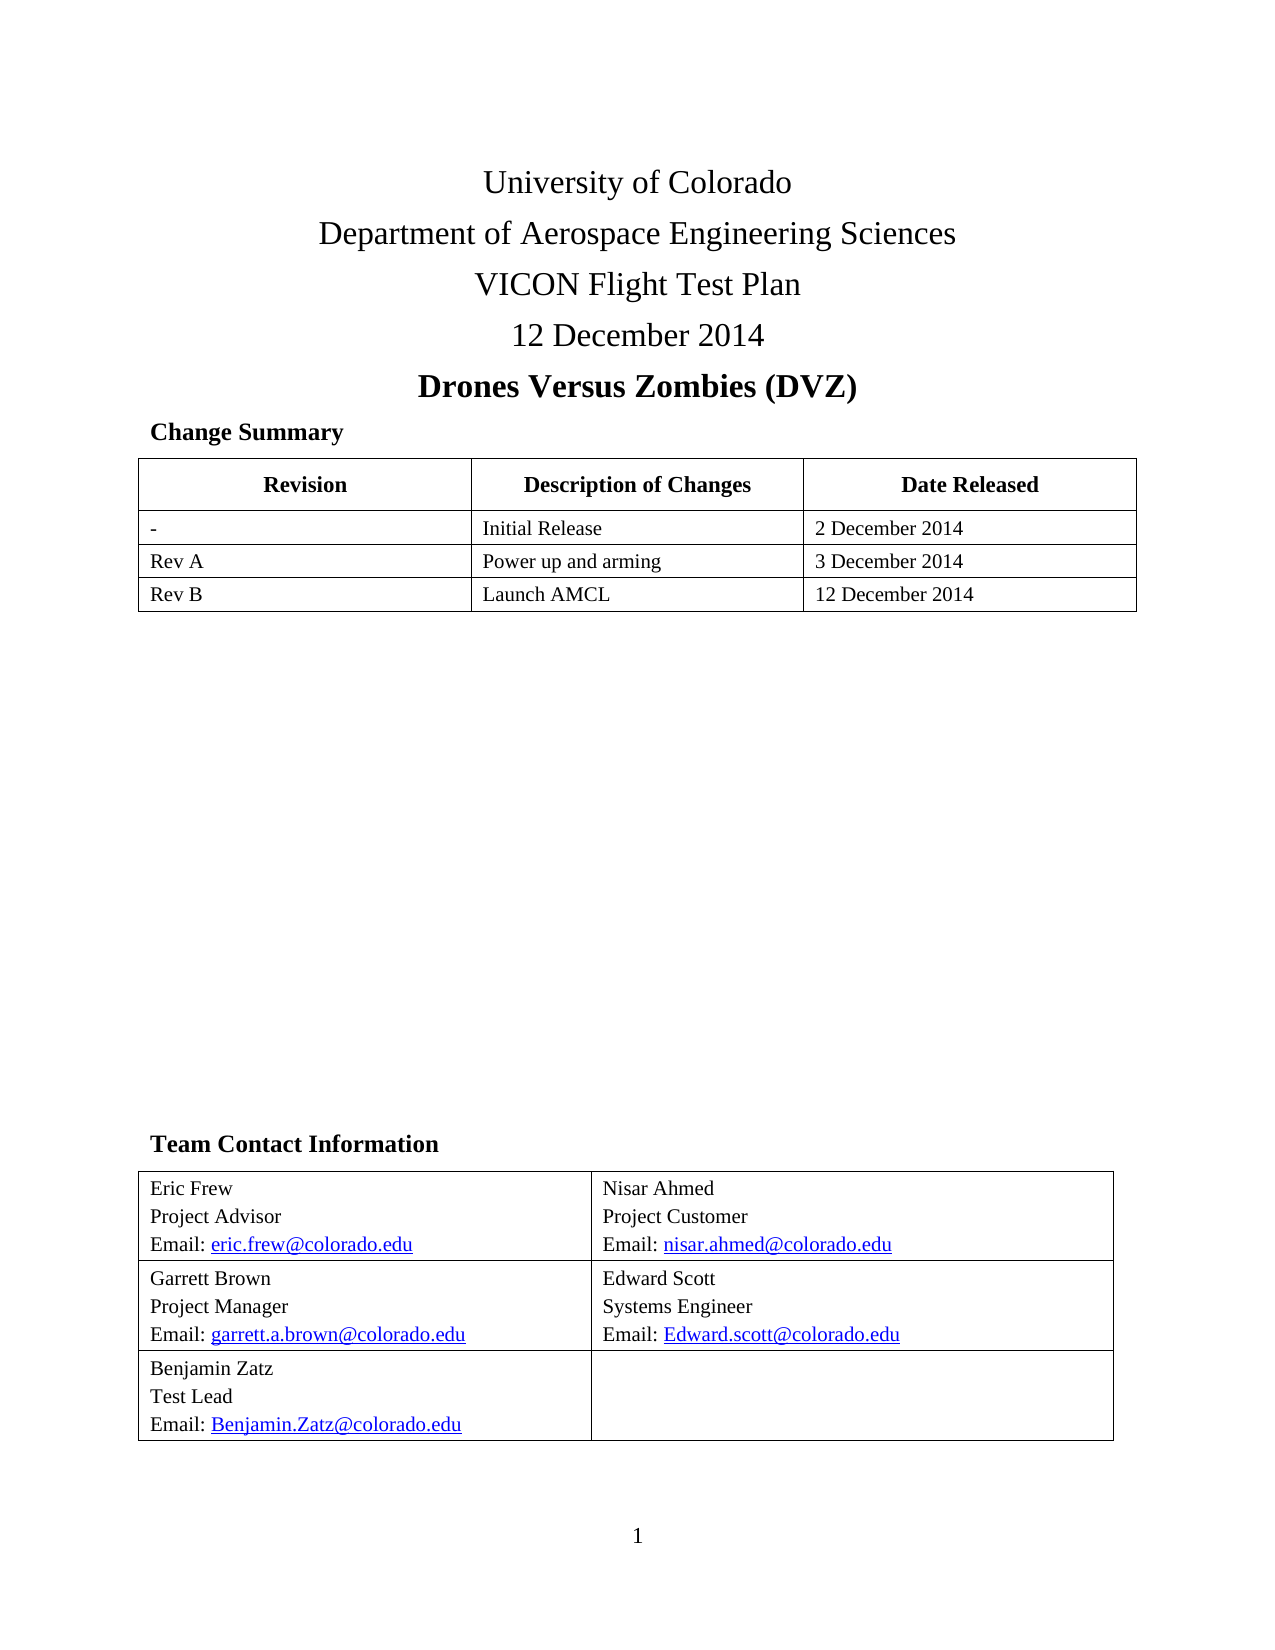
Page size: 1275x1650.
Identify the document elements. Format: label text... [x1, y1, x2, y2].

title 12 December 2014 [150, 315, 1125, 353]
text Team Contact Information [150, 1129, 1125, 1158]
table_header Date Released [804, 459, 1136, 510]
table_header Eric Frew Project Advisor Email: eric.frew@colorado.edu [139, 1172, 591, 1260]
table_cell Rev A [139, 545, 471, 577]
table_cell Initial Release [472, 511, 803, 544]
table_header Nisar Ahmed Project Customer Email: nisar.ahmed@colorado.edu [592, 1172, 1113, 1260]
table_cell Edward Scott Systems Engineer Email: Edward.scott@colorado.edu [592, 1261, 1113, 1350]
table_cell - [139, 511, 471, 544]
title University of Colorado [150, 162, 1125, 201]
title VICON Flight Test Plan [150, 264, 1125, 302]
table_cell [592, 1351, 1113, 1440]
table_cell Benjamin Zatz Test Lead Email: Benjamin.Zatz@colorado.edu [139, 1351, 591, 1440]
text Change Summary [150, 417, 1125, 445]
table_cell Rev B [139, 578, 471, 611]
table_cell Power up and arming [472, 545, 803, 577]
table_header Description of Changes [472, 459, 803, 510]
table_cell 3 December 2014 [804, 545, 1136, 577]
table_cell 12 December 2014 [804, 578, 1136, 611]
table_header Revision [139, 459, 471, 510]
table_cell 2 December 2014 [804, 511, 1136, 544]
table_cell Garrett Brown Project Manager Email: garrett.a.brown@colorado.edu [139, 1261, 591, 1350]
title Drones Versus Zombies (DVZ) [150, 366, 1125, 404]
title Department of Aerospace Engineering Sciences [150, 213, 1125, 252]
table_cell Launch AMCL [472, 578, 803, 611]
